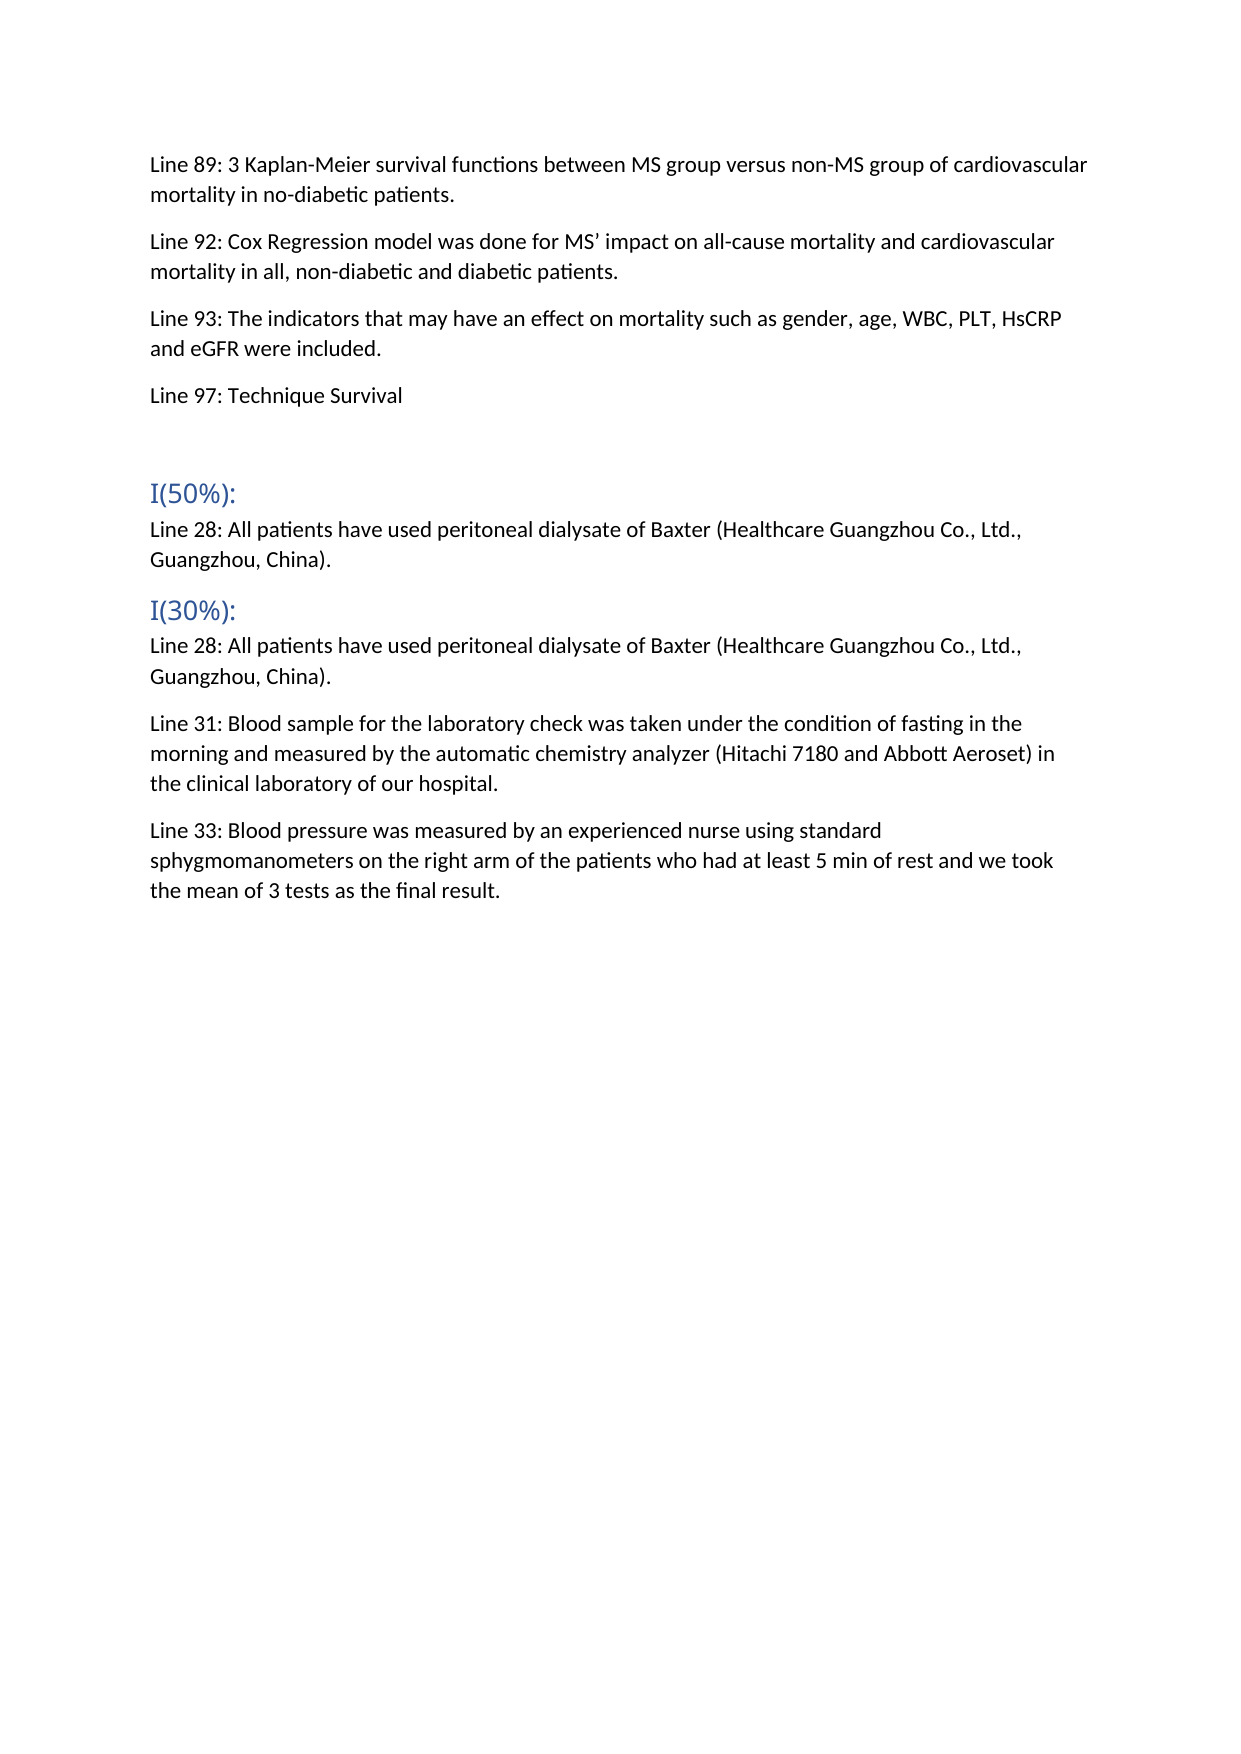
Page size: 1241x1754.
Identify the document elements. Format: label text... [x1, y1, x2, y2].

subtitle I(30%): [150, 592, 1090, 629]
text Line 31: Blood sample for the laboratory check was taken under the condition of fasting in the morning and measured by the automatic chemistry analyzer (Hitachi 7180 and Abbott Aeroset) in the clinical laboratory of our hospital. [150, 709, 1090, 797]
text Line 28: All patients have used peritoneal dialysate of Baxter (Healthcare Guangzhou Co., Ltd., Guangzhou, China). [150, 515, 1090, 573]
subtitle I(50%): [150, 475, 1090, 512]
text Line 93: The indicators that may have an effect on mortality such as gender, age, WBC, PLT, HsCRP and eGFR were included. [150, 304, 1090, 362]
text Line 89: 3 Kaplan-Meier survival functions between MS group versus non-MS group of cardiovascular mortality in no-diabetic patients. [150, 150, 1090, 208]
text Line 92: Cox Regression model was done for MS’ impact on all-cause mortality and cardiovascular mortality in all, non-diabetic and diabetic patients. [150, 227, 1090, 285]
text Line 28: All patients have used peritoneal dialysate of Baxter (Healthcare Guangzhou Co., Ltd., Guangzhou, China). [150, 632, 1090, 690]
text Line 97: Technique Survival [150, 381, 1090, 409]
text Line 33: Blood pressure was measured by an experienced nurse using standard sphygmomanometers on the right arm of the patients who had at least 5 min of rest and we took the mean of 3 tests as the final result. [150, 816, 1090, 904]
